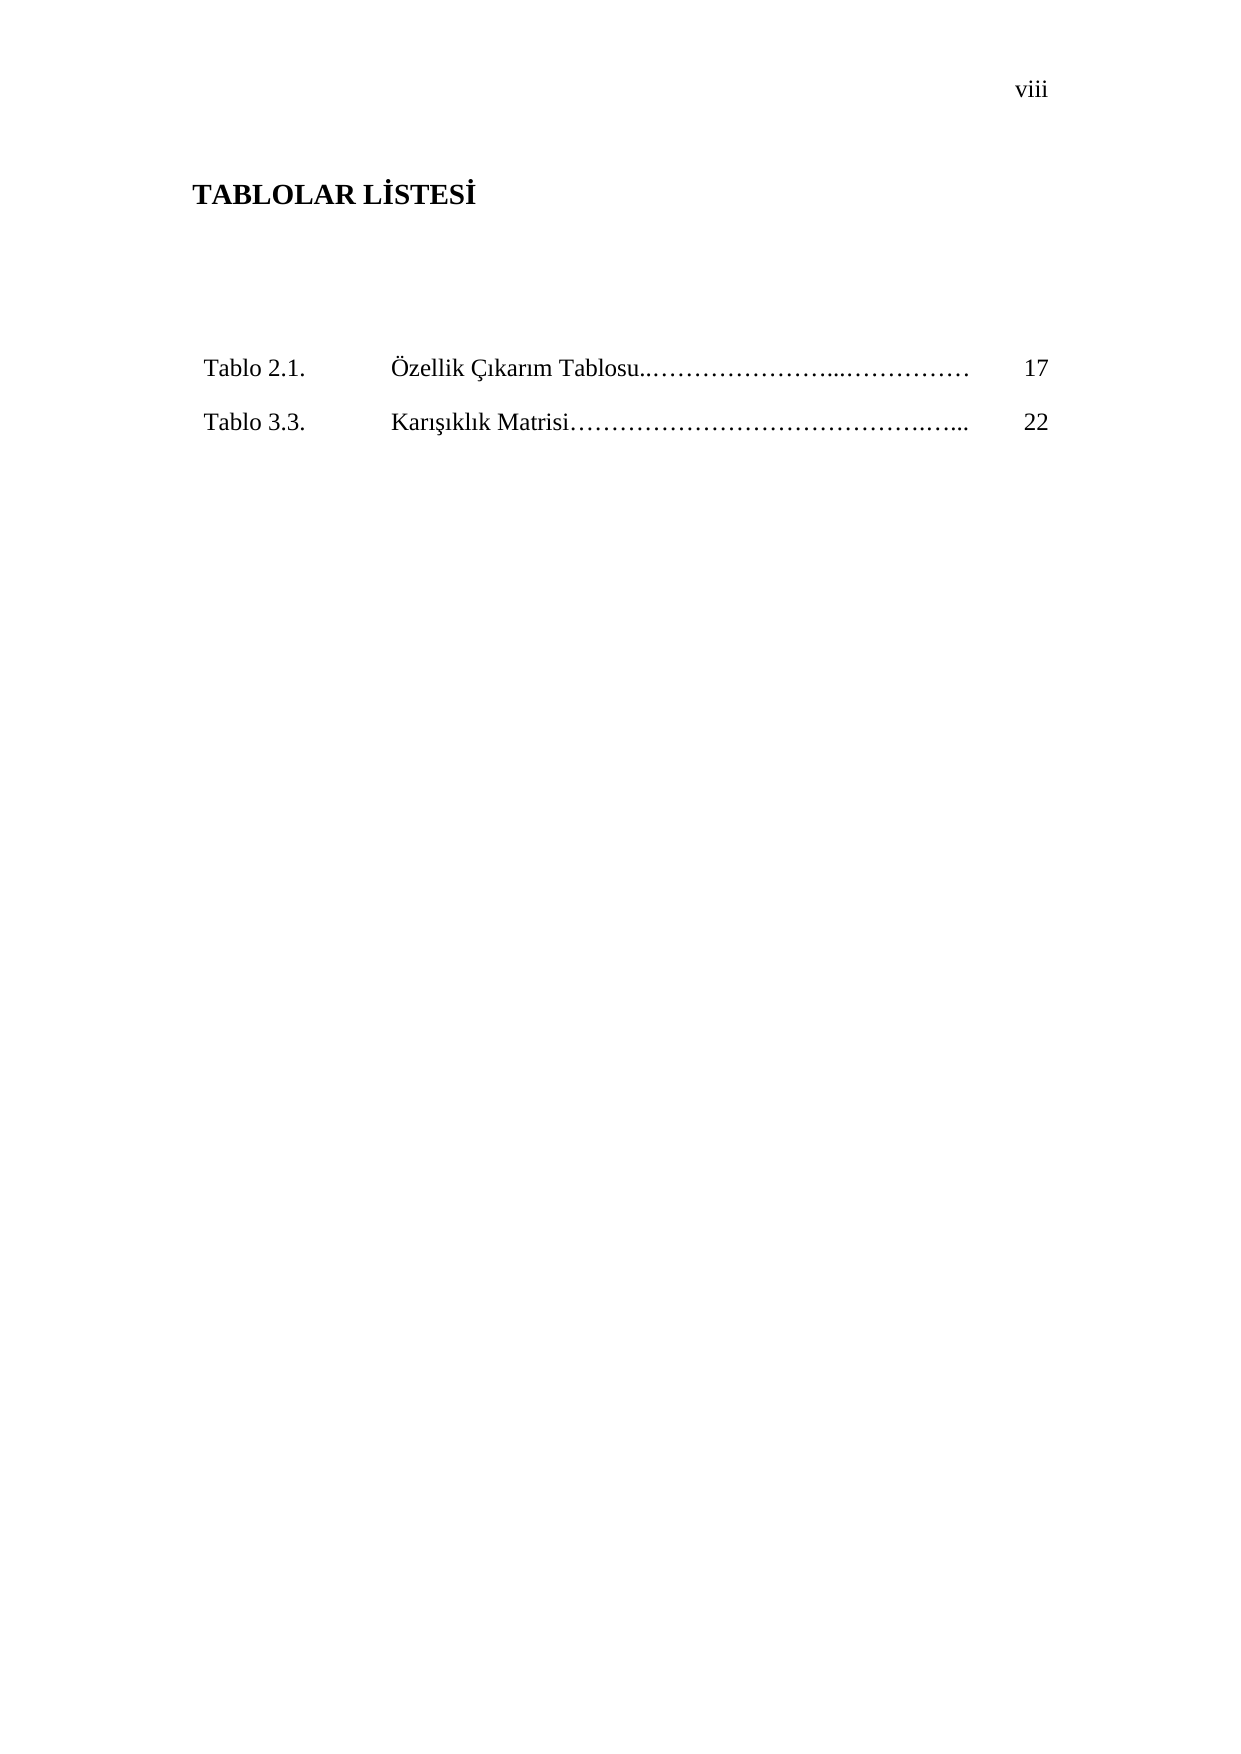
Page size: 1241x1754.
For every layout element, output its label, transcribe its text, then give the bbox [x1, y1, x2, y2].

table_cell Tablo 3.3. [192, 395, 379, 449]
table_cell Karışıklık Matrisi…………………………………….…... [380, 395, 998, 449]
table_header Tablo 2.1. [192, 340, 379, 394]
text TABLOLAR LİSTESİ [192, 177, 1048, 211]
table_cell 22 [998, 395, 1059, 449]
table_header Özellik Çıkarım Tablosu..…………………...…………… [380, 340, 998, 394]
table_header 17 [998, 340, 1059, 394]
